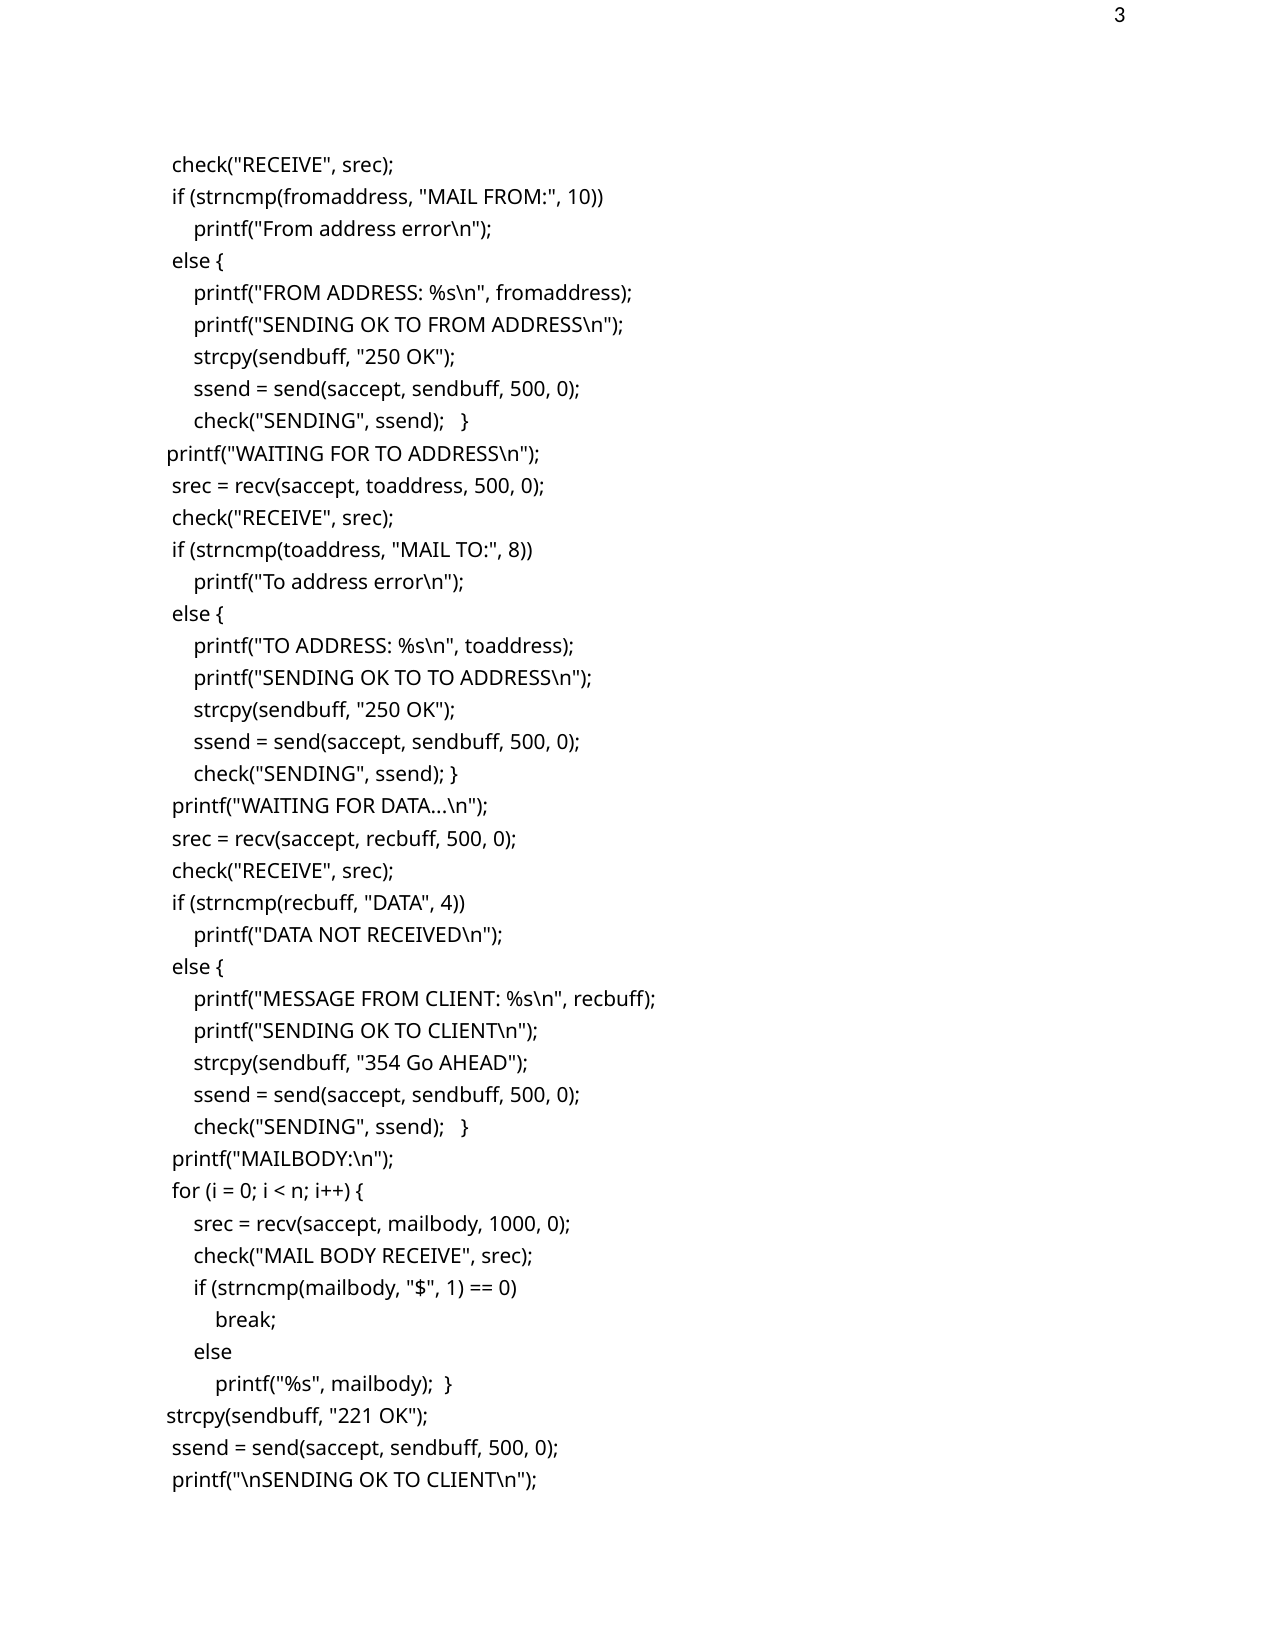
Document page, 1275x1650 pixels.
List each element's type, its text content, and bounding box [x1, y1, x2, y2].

text printf("SENDING OK TO FROM ADDRESS\n"); [150, 310, 1125, 339]
text check("RECEIVE", srec); [150, 856, 1125, 884]
text break; [150, 1305, 1125, 1333]
text if (strncmp(fromaddress, "MAIL FROM:", 10)) [150, 182, 1125, 211]
text printf("DATA NOT RECEIVED\n"); [150, 920, 1125, 948]
text printf("WAITING FOR TO ADDRESS\n"); [150, 439, 1125, 467]
text printf("To address error\n"); [150, 567, 1125, 596]
text srec = recv(saccept, mailbody, 1000, 0); [150, 1209, 1125, 1237]
text for (i = 0; i < n; i++) { [150, 1177, 1125, 1205]
text check("SENDING", ssend); } [150, 1112, 1125, 1141]
text printf("TO ADDRESS: %s\n", toaddress); [150, 631, 1125, 660]
text ssend = send(saccept, sendbuff, 500, 0); [150, 374, 1125, 403]
text else [150, 1337, 1125, 1366]
text check("MAIL BODY RECEIVE", srec); [150, 1241, 1125, 1269]
text strcpy(sendbuff, "250 OK"); [150, 695, 1125, 724]
text else { [150, 246, 1125, 275]
text strcpy(sendbuff, "250 OK"); [150, 342, 1125, 371]
text printf("MESSAGE FROM CLIENT: %s\n", recbuff); [150, 984, 1125, 1013]
text printf("From address error\n"); [150, 214, 1125, 243]
text check("SENDING", ssend); } [150, 759, 1125, 788]
text printf("%s", mailbody); } [150, 1369, 1125, 1398]
text printf("WAITING FOR DATA...\n"); [150, 792, 1125, 820]
text if (strncmp(toaddress, "MAIL TO:", 8)) [150, 535, 1125, 563]
text strcpy(sendbuff, "221 OK"); [150, 1401, 1125, 1430]
text srec = recv(saccept, recbuff, 500, 0); [150, 824, 1125, 852]
text printf("SENDING OK TO TO ADDRESS\n"); [150, 663, 1125, 692]
text else { [150, 952, 1125, 981]
text printf("FROM ADDRESS: %s\n", fromaddress); [150, 278, 1125, 307]
text check("RECEIVE", srec); [150, 150, 1125, 178]
text if (strncmp(mailbody, "$", 1) == 0) [150, 1273, 1125, 1301]
text check("RECEIVE", srec); [150, 503, 1125, 531]
text else { [150, 599, 1125, 628]
text printf("MAILBODY:\n"); [150, 1144, 1125, 1173]
text ssend = send(saccept, sendbuff, 500, 0); [150, 1080, 1125, 1109]
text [150, 1433, 1125, 1462]
text ssend = send(saccept, sendbuff, 500, 0); [150, 727, 1125, 756]
text srec = recv(saccept, toaddress, 500, 0); [150, 471, 1125, 499]
text if (strncmp(recbuff, "DATA", 4)) [150, 888, 1125, 916]
text check("SENDING", ssend); } [150, 407, 1125, 435]
text printf("SENDING OK TO CLIENT\n"); [150, 1016, 1125, 1045]
text printf("\nSENDING OK TO CLIENT\n"); [150, 1465, 1125, 1494]
text strcpy(sendbuff, "354 Go AHEAD"); [150, 1048, 1125, 1077]
